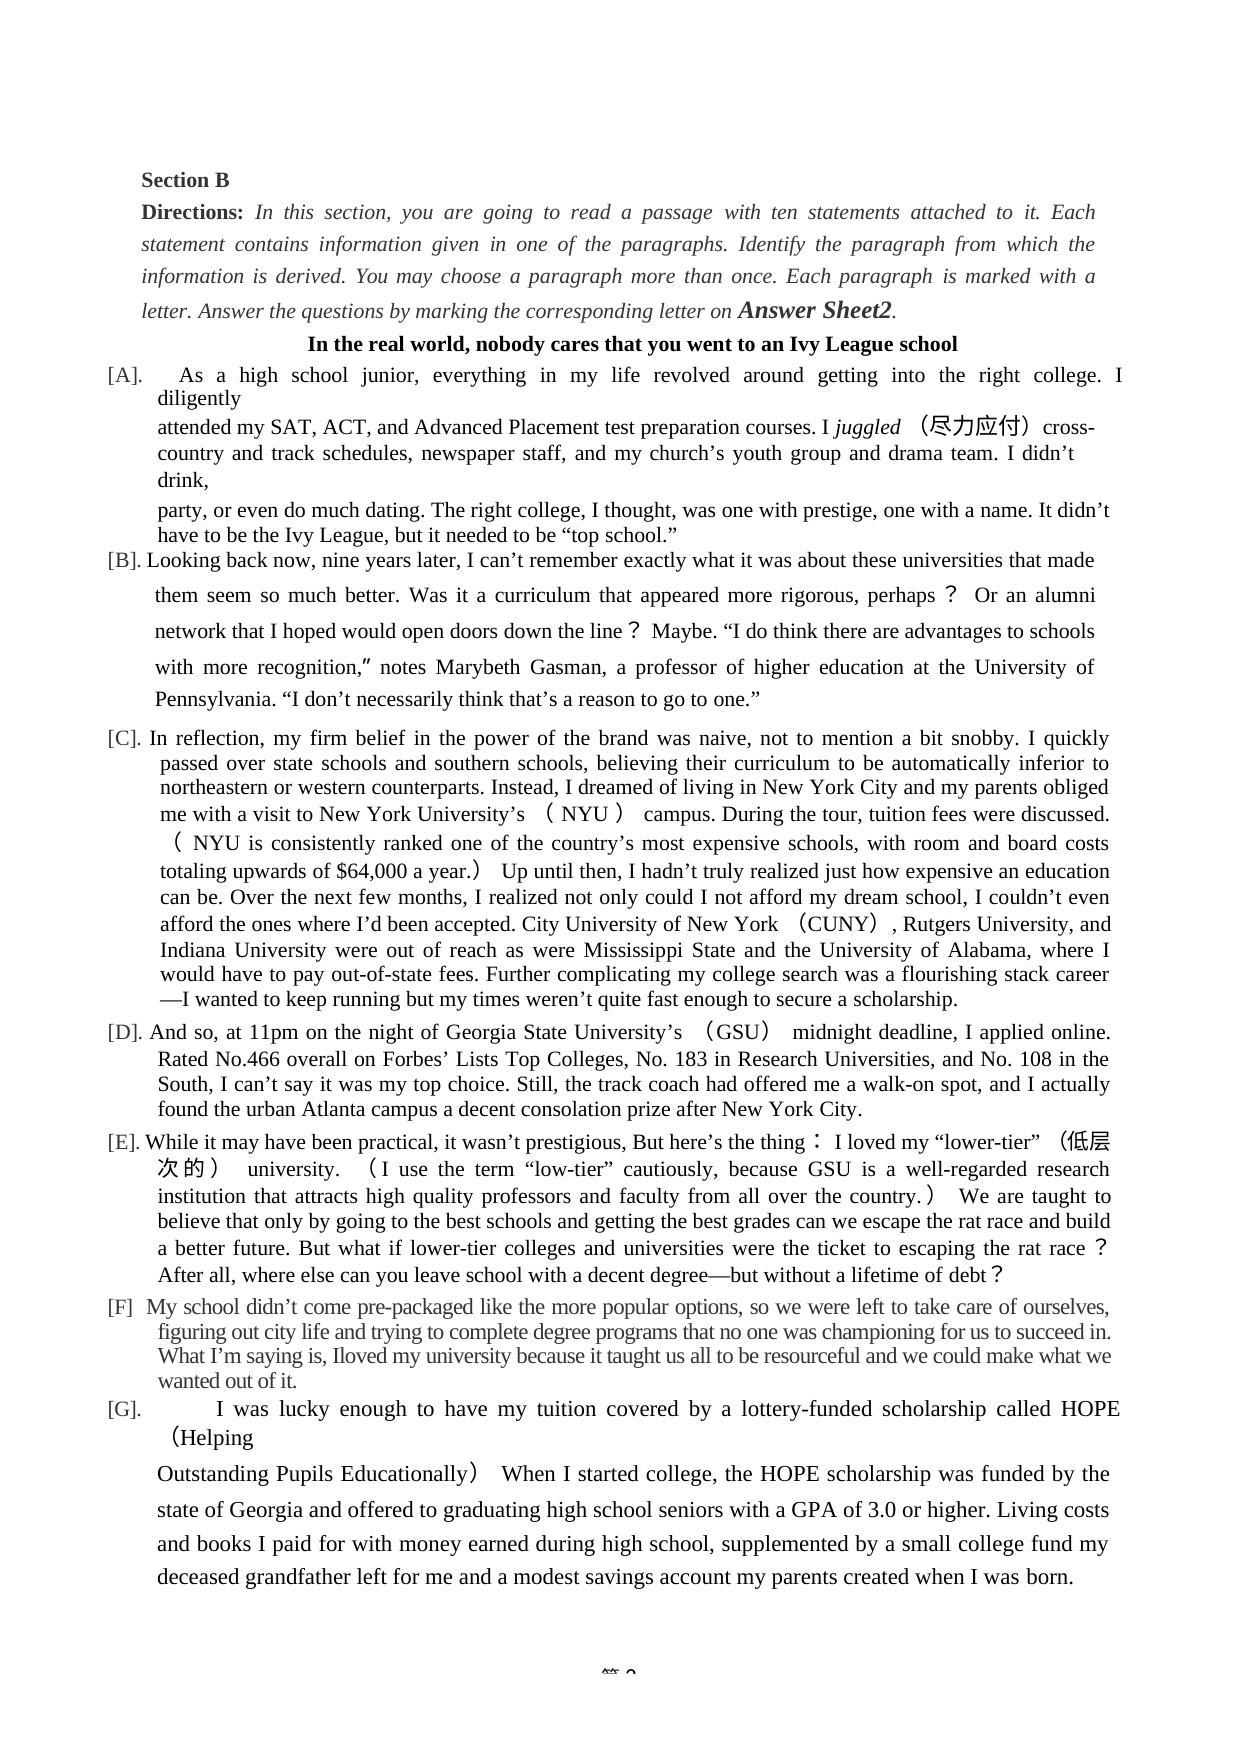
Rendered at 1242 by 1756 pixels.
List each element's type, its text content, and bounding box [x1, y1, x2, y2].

text [A]. As a high school junior, everything in my life revolved around getting into the right college. I diligently [107, 364, 1123, 410]
text attended my SAT, ACT, and Advanced Placement test preparation courses. I juggled （尽力应付）cross- country and track schedules, newspaper staff, and my church’s youth group and drama team. I didn’t drink, [157, 414, 1123, 492]
text [B]. Looking back now, nine years later, I can’t remember exactly what it was about these universities that made them seem so much better. Was it a curriculum that appeared more rigorous, perhaps？ Or an alumni network that I hoped would open doors down the line？ Maybe. “I do think there are advantages to schools with more recognition,” notes Marybeth Gasman, a professor of higher education at the University of Pennsylvania. “I don’t necessarily think that’s a reason to go to one.” [107, 547, 1096, 711]
text [C]. In reflection, my firm belief in the power of the brand was naive, not to mention a bit snobby. I quickly passed over state schools and southern schools, believing their curriculum to be automatically inferior to northeastern or western counterparts. Instead, I dreamed of living in New York City and my parents obliged me with a visit to New York University’s （ NYU ） campus. During the tour, tuition fees were discussed. （ NYU is consistently ranked one of the country’s most expensive schools, with room and board costs totaling upwards of $64,000 a year.） Up until then, I hadn’t truly realized just how expensive an education can be. Over the next few months, I realized not only could I not afford my dream school, I couldn’t even afford the ones where I’d been accepted. City University of New York （CUNY）, Rutgers University, and Indiana University were out of reach as were Mississippi State and the University of Alabama, where I would have to pay out-of-state fees. Further complicating my college search was a flourishing stack career—I wanted to keep running but my times weren’t quite fast enough to secure a scholarship. [107, 727, 1112, 1011]
text Directions: In this section, you are going to read a passage with ten statements attached to it. Each statement contains information given in one of the paragraphs. Identify the paragraph from which the information is derived. You may choose a paragraph more than once. Each paragraph is marked with a letter. Answer the questions by marking the corresponding letter on Answer Sheet2. [141, 199, 1096, 324]
text [E]. While it may have been practical, it wasn’t prestigious, But here’s the thing： I loved my “lower-tier” （低层 次的） university. （I use the term “low-tier” cautiously, because GSU is a well-regarded research institution that attracts high quality professors and faculty from all over the country.） We are taught to believe that only by going to the best schools and getting the best grades can we escape the rat race and build a better future. But what if lower-tier colleges and universities were the ticket to escaping the rat race？ After all, where else can you leave school with a decent degree—but without a lifetime of debt？ [107, 1127, 1112, 1289]
text [D]. And so, at 11pm on the night of Georgia State University’s （GSU） midnight deadline, I applied online. Rated No.466 overall on Forbes’ Lists Top Colleges, No. 183 in Research Universities, and No. 108 in the South, I can’t say it was my top choice. Still, the track coach had offered me a walk-on spot, and I actually found the urban Atlanta campus a decent consolation prize after New York City. [107, 1016, 1112, 1121]
text In the real world, nobody cares that you went to an Ivy League school [307, 332, 1123, 357]
text [G]. I was lucky enough to have my tuition covered by a lottery-funded scholarship called HOPE （Helping [107, 1393, 1123, 1451]
text Outstanding Pupils Educationally） When I started college, the HOPE scholarship was funded by the state of Georgia and offered to graduating high school seniors with a GPA of 3.0 or higher. Living costs and books I paid for with money earned during high school, supplemented by a small college fund my deceased grandfather left for me and a modest savings account my parents created when I was born. [157, 1457, 1111, 1589]
text [F] My school didn’t come pre-packaged like the more popular options, so we were left to take care of ourselves, figuring out city life and trying to complete degree programs that no one was championing for us to succeed in. What I’m saying is, Iloved my university because it taught us all to be resourceful and we could make what we wanted out of it. [107, 1295, 1112, 1393]
text party, or even do much dating. The right college, I thought, was one with prestige, one with a name. It didn’t have to be the Ivy League, but it needed to be “top school.” [157, 497, 1111, 547]
text Section B [141, 167, 1123, 193]
